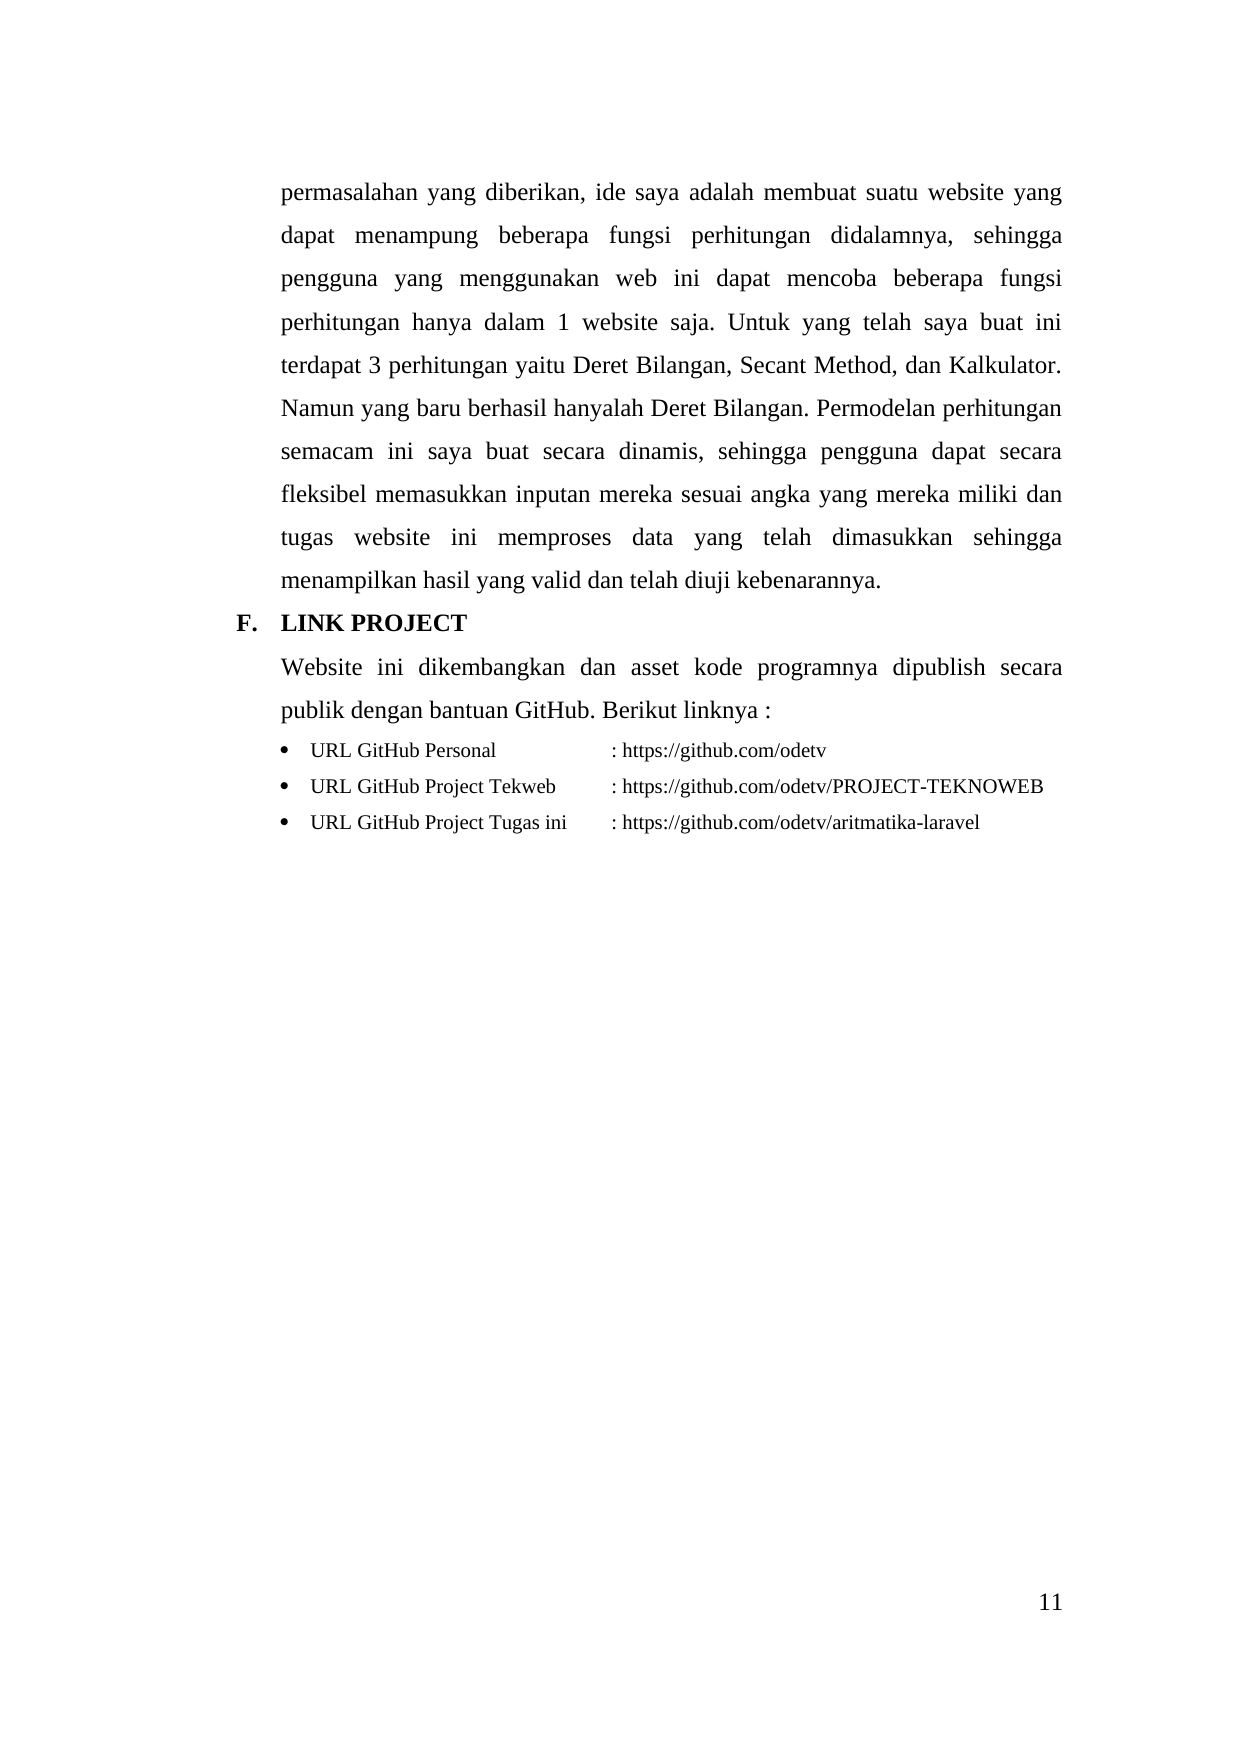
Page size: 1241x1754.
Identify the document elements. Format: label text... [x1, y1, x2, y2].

list URL GitHub Project Tugas ini : https://github.com/odetv/aritmatika-laravel [281, 810, 1063, 834]
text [281, 177, 1063, 594]
text Website ini dikembangkan dan asset kode programnya dipublish secara publik dengan bantuan GitHub. Berikut linknya : [281, 652, 1063, 723]
subtitle LINK PROJECT [236, 608, 1063, 637]
list URL GitHub Personal : https://github.com/odetv [281, 738, 1063, 762]
list URL GitHub Project Tekweb : https://github.com/odetv/PROJECT-TEKNOWEB [281, 774, 1063, 798]
